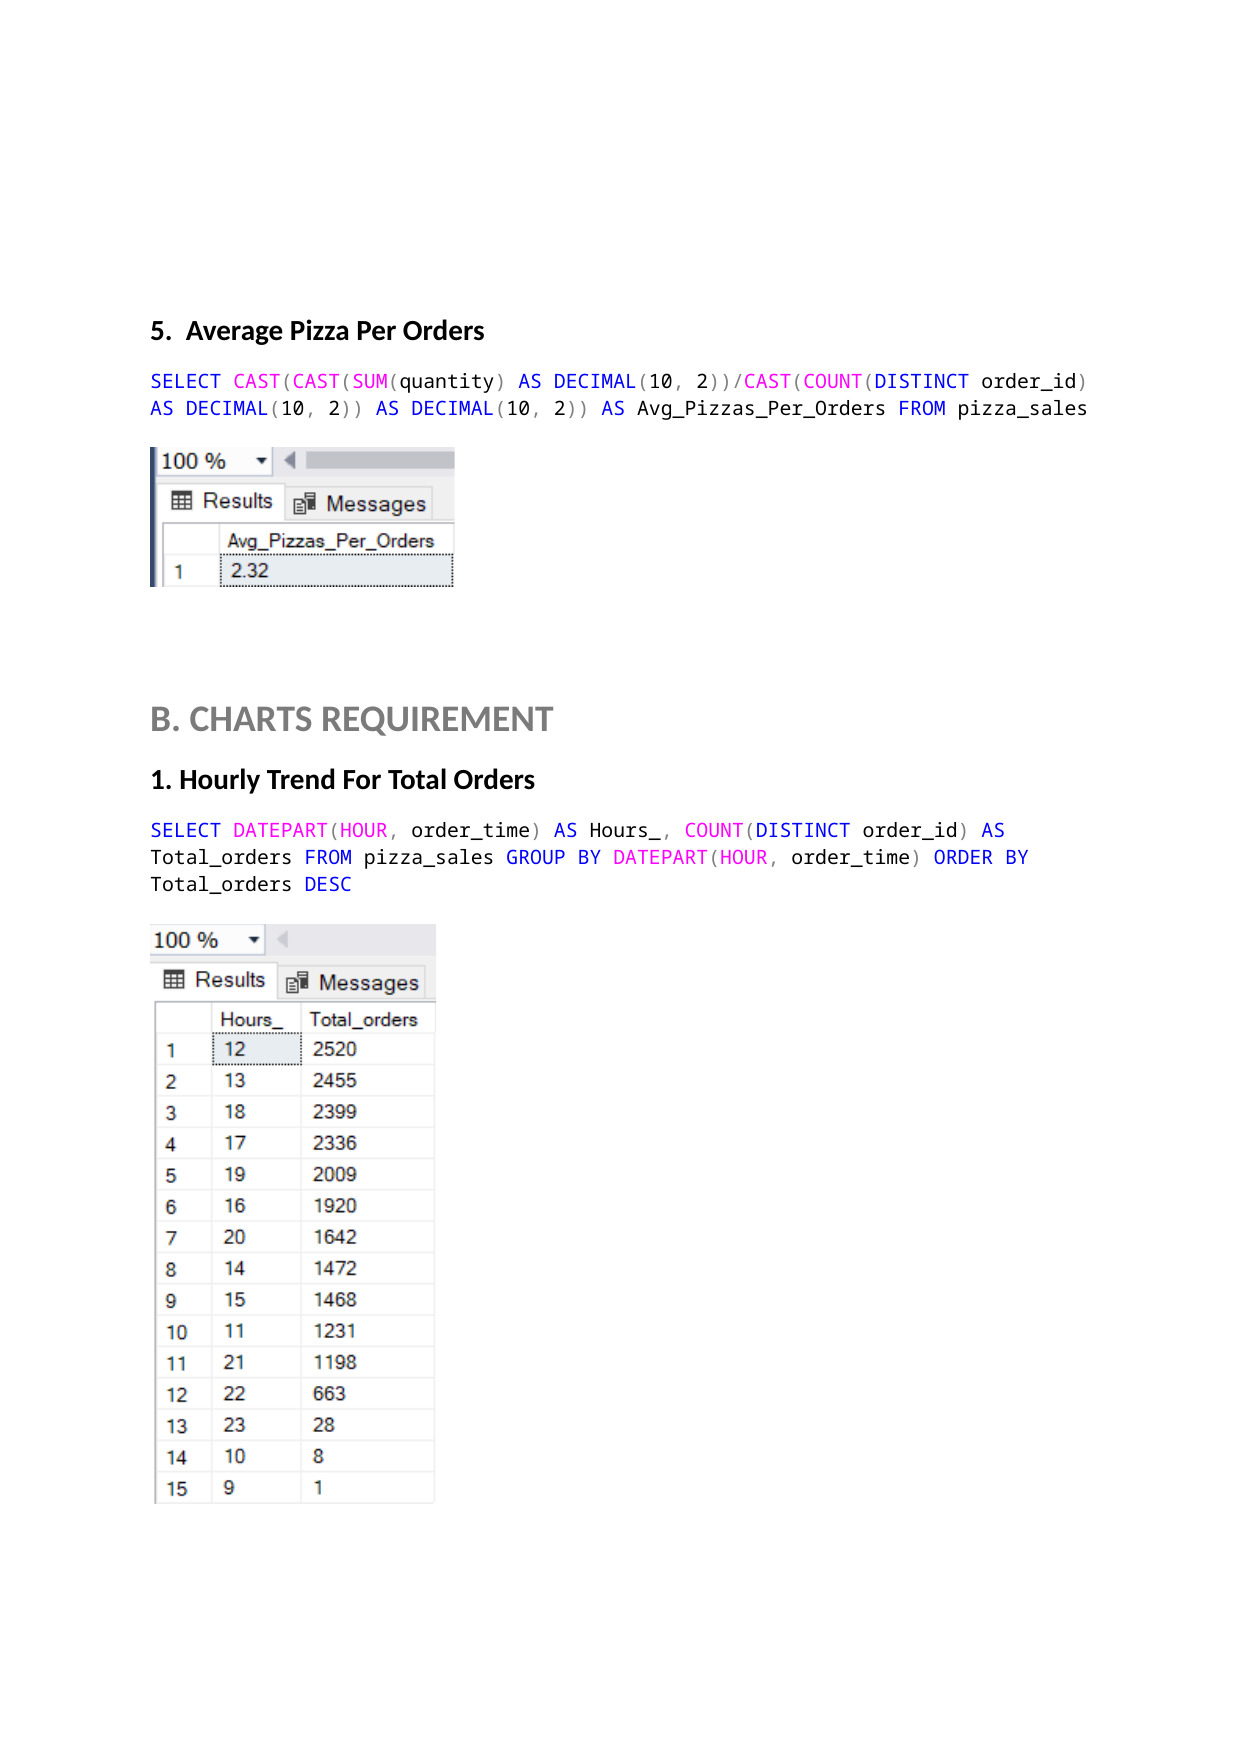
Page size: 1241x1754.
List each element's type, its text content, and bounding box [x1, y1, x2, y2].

text 1. Hourly Trend For Total Orders [150, 761, 1090, 797]
picture [150, 447, 455, 587]
text SELECT DATEPART(HOUR, order_time) AS Hours_, COUNT(DISTINCT order_id) AS Total_orders FROM pizza_sales GROUP BY DATEPART(HOUR, order_time) ORDER BY Total_orders DESC [150, 816, 1090, 897]
text 5. Average Pizza Per Orders [150, 312, 1090, 347]
text B. CHARTS REQUIREMENT [150, 695, 1090, 741]
text SELECT CAST(CAST(SUM(quantity) AS DECIMAL(10, 2))/CAST(COUNT(DISTINCT order_id) AS DECIMAL(10, 2)) AS DECIMAL(10, 2)) AS Avg_Pizzas_Per_Orders FROM pizza_sales [150, 367, 1090, 421]
picture [150, 924, 437, 1504]
